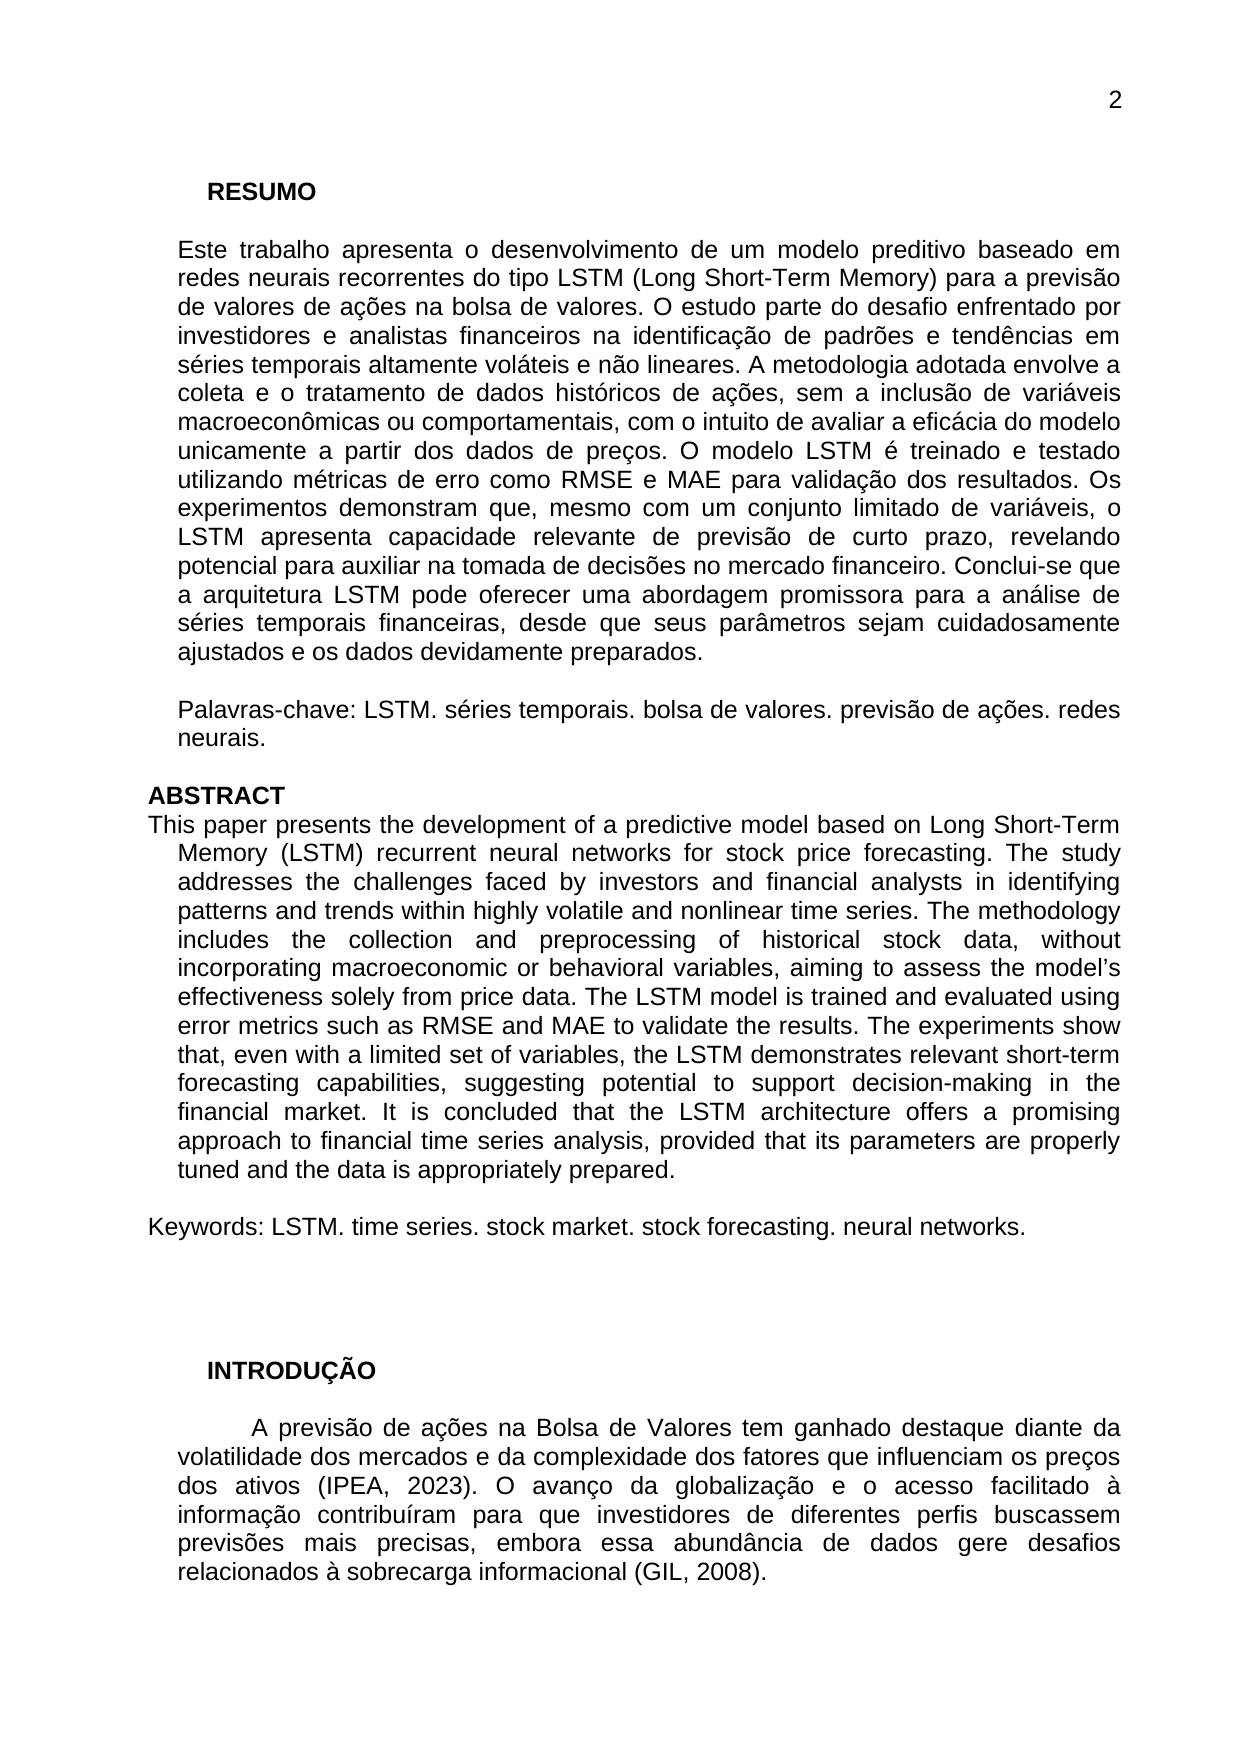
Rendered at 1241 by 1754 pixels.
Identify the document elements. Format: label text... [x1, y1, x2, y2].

text INTRODUÇÃO [207, 1356, 1122, 1385]
text Keywords: LSTM. time series. stock market. stock forecasting. neural networks. [148, 1212, 1122, 1241]
text RESUMO [207, 177, 1122, 206]
text ABSTRACT [148, 781, 1122, 810]
text Este trabalho apresenta o desenvolvimento de um modelo preditivo baseado em redes neurais recorrentes do tipo LSTM (Long Short-Term Memory) para a previsão de valores de ações na bolsa de valores. O estudo parte do desafio enfrentado por investidores e analistas financeiros na identificação de padrões e tendências em séries temporais altamente voláteis e não lineares. A metodologia adotada envolve a coleta e o tratamento de dados históricos de ações, sem a inclusão de variáveis macroeconômicas ou comportamentais, com o intuito de avaliar a eficácia do modelo unicamente a partir dos dados de preços. O modelo LSTM é treinado e testado utilizando métricas de erro como RMSE e MAE para validação dos resultados. Os experimentos demonstram que, mesmo com um conjunto limitado de variáveis, o LSTM apresenta capacidade relevante de previsão de curto prazo, revelando potencial para auxiliar na tomada de decisões no mercado financeiro. Conclui-se que a arquitetura LSTM pode oferecer uma abordagem promissora para a análise de séries temporais financeiras, desde que seus parâmetros sejam cuidadosamente ajustados e os dados devidamente preparados. [177, 235, 1122, 666]
text This paper presents the development of a predictive model based on Long Short-Term Memory (LSTM) recurrent neural networks for stock price forecasting. The study addresses the challenges faced by investors and financial analysts in identifying patterns and trends within highly volatile and nonlinear time series. The methodology includes the collection and preprocessing of historical stock data, without incorporating macroeconomic or behavioral variables, aiming to assess the model’s effectiveness solely from price data. The LSTM model is trained and evaluated using error metrics such as RMSE and MAE to validate the results. The experiments show that, even with a limited set of variables, the LSTM demonstrates relevant short-term forecasting capabilities, suggesting potential to support decision-making in the financial market. It is concluded that the LSTM architecture offers a promising approach to financial time series analysis, provided that its parameters are properly tuned and the data is appropriately prepared. [148, 810, 1122, 1183]
text A previsão de ações na Bolsa de Valores tem ganhado destaque diante da volatilidade dos mercados e da complexidade dos fatores que influenciam os preços dos ativos (IPEA, 2023). O avanço da globalização e o acesso facilitado à informação contribuíram para que investidores de diferentes perfis buscassem previsões mais precisas, embora essa abundância de dados gere desafios relacionados à sobrecarga informacional (GIL, 2008). [177, 1413, 1122, 1586]
text Palavras-chave: LSTM. séries temporais. bolsa de valores. previsão de ações. redes neurais. [177, 695, 1122, 752]
